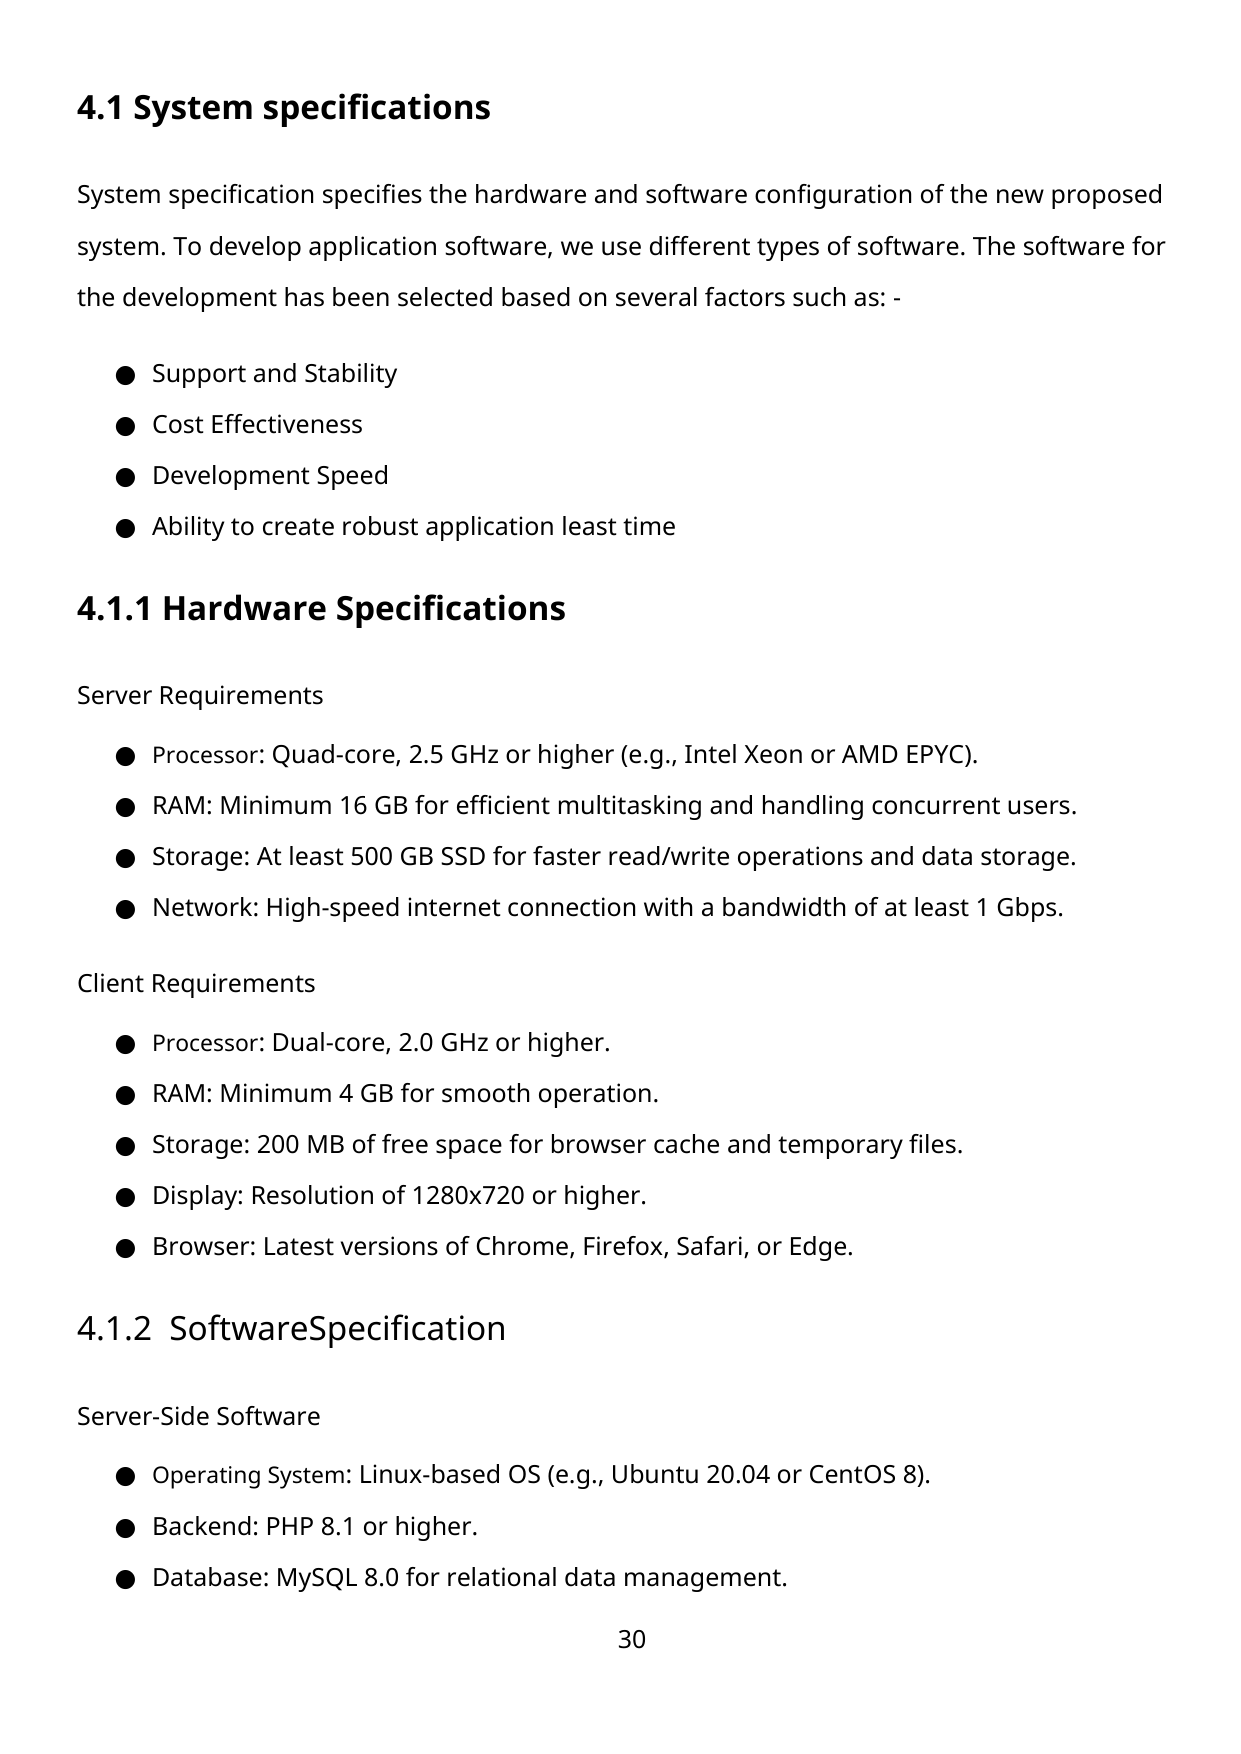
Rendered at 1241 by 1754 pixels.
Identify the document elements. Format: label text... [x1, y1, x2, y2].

list RAM: Minimum 4 GB for smooth operation. [114, 1076, 1196, 1110]
subtitle 4.1 System specifications [77, 84, 1196, 129]
list Browser: Latest versions of Chrome, Firefox, Safari, or Edge. [114, 1229, 1196, 1263]
list Storage: 200 MB of free space for browser cache and temporary files. [114, 1127, 1196, 1161]
subtitle 4.1.2 SoftwareSpecification [77, 1305, 1196, 1350]
text Server-Side Software [77, 1398, 1187, 1432]
text System specification specifies the hardware and software configuration of the new proposed system. To develop application software, we use different types of software. The software for the development has been selected based on several factors such as: - [77, 177, 1187, 313]
list Development Speed [114, 457, 1196, 491]
list Ability to create robust application least time [114, 508, 1196, 542]
list Cost Effectiveness [114, 406, 1196, 440]
list Support and Stability [114, 355, 1196, 389]
list Network: High-speed internet connection with a bandwidth of at least 1 Gbps. [114, 890, 1196, 924]
text Server Requirements [77, 677, 1187, 712]
list RAM: Minimum 16 GB for efficient multitasking and handling concurrent users. [114, 788, 1196, 822]
list Processor: Dual-core, 2.0 GHz or higher. [114, 1025, 1196, 1059]
list Processor: Quad-core, 2.5 GHz or higher (e.g., Intel Xeon or AMD EPYC). [114, 737, 1196, 771]
list Storage: At least 500 GB SSD for faster read/write operations and data storage. [114, 839, 1196, 873]
list Database: MySQL 8.0 for relational data management. [114, 1559, 1196, 1593]
list Operating System: Linux-based OS (e.g., Ubuntu 20.04 or CentOS 8). [114, 1457, 1196, 1491]
text Client Requirements [77, 966, 1187, 1000]
list Display: Resolution of 1280x720 or higher. [114, 1178, 1196, 1212]
subtitle 4.1.1 Hardware Specifications [77, 584, 1196, 630]
list Backend: PHP 8.1 or higher. [114, 1508, 1196, 1542]
